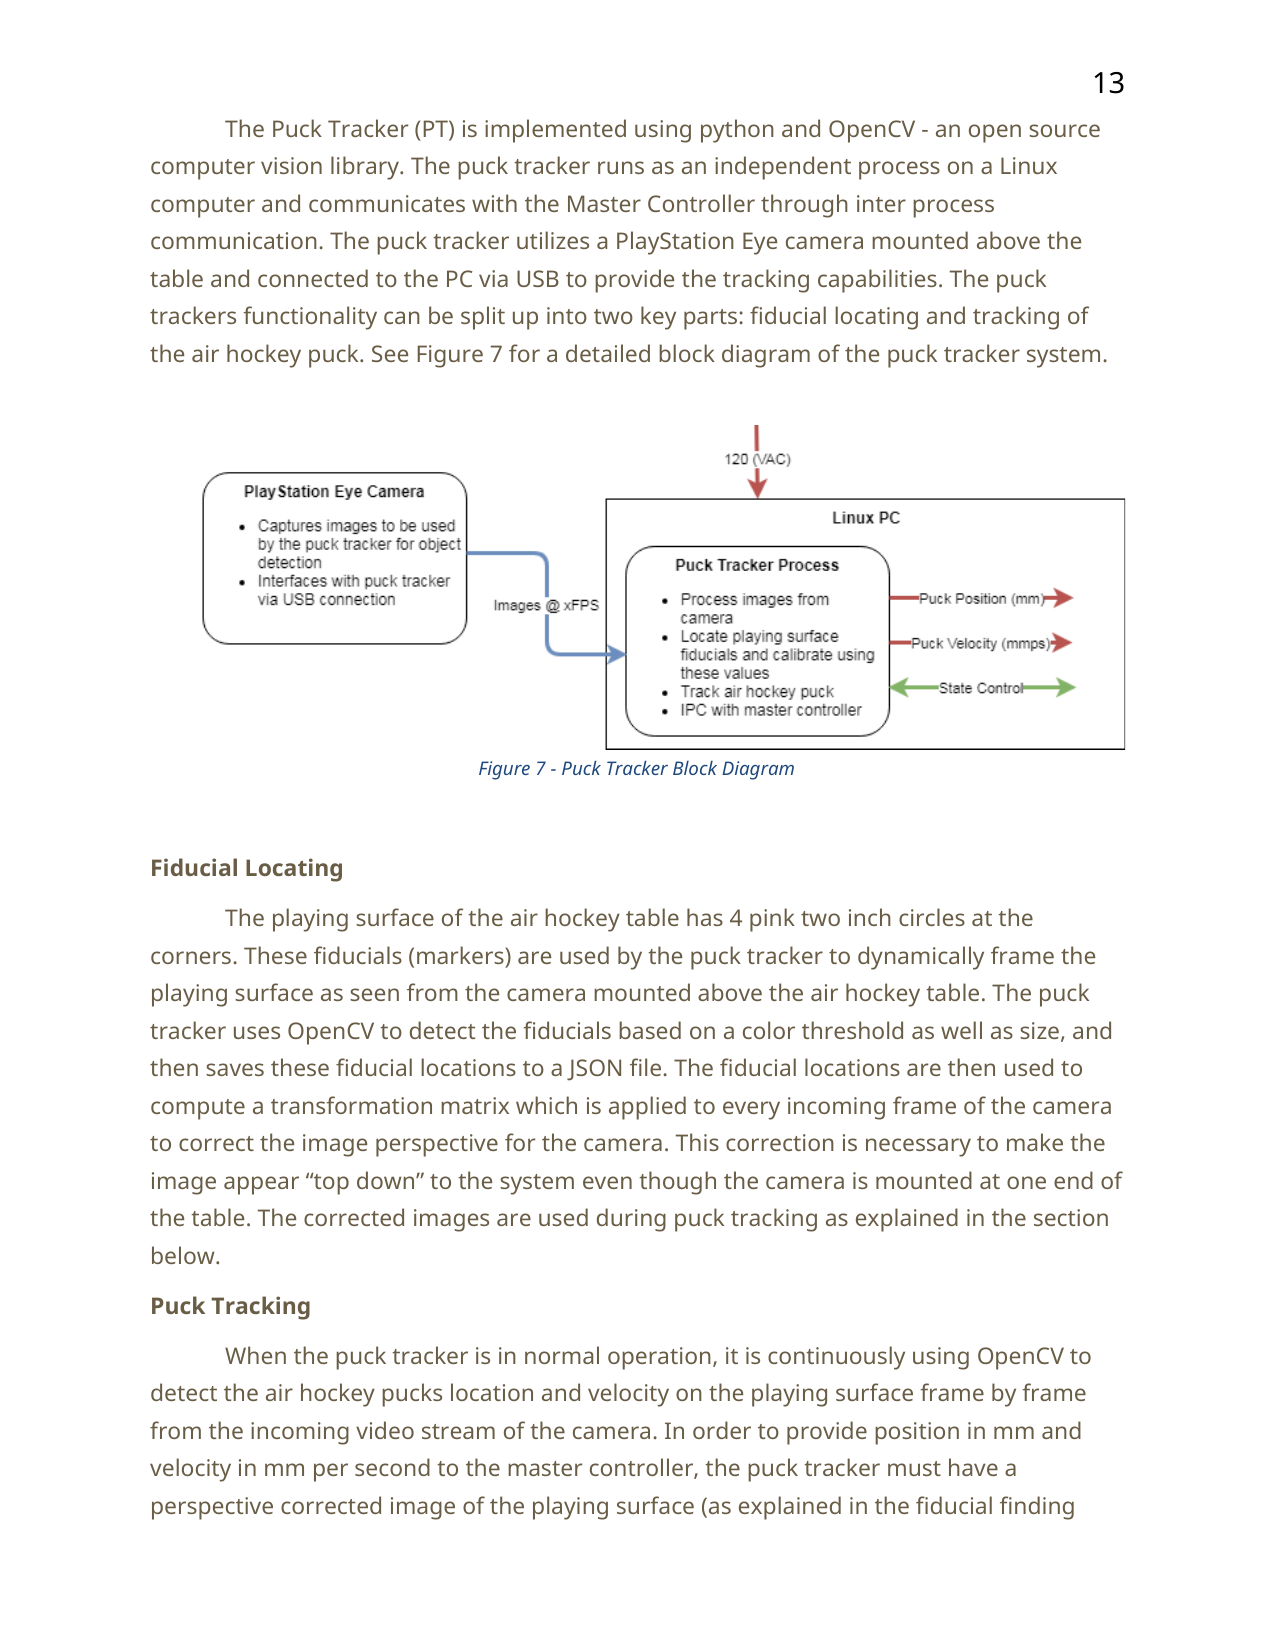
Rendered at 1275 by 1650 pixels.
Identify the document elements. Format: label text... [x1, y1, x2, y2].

text The Puck Tracker (PT) is implemented using python and OpenCV - an open source computer vision library. The puck tracker runs as an independent process on a Linux computer and communicates with the Master Controller through inter process communication. The puck tracker utilizes a PlayStation Eye camera mounted above the table and connected to the PC via USB to provide the tracking capabilities. The puck trackers functionality can be split up into two key parts: fiducial locating and tracking of the air hockey puck. See Figure 7 for a detailed block diagram of the puck tracker system. [150, 112, 1125, 369]
picture [150, 425, 1125, 750]
text Puck Tracking [150, 1289, 1125, 1321]
text The playing surface of the air hockey table has 4 pink two inch circles at the corners. These fiducials (markers) are used by the puck tracker to dynamically frame the playing surface as seen from the camera mounted above the air hockey table. The puck tracker uses OpenCV to detect the fiducials based on a color threshold as well as size, and then saves these fiducial locations to a JSON file. The fiducial locations are then used to compute a transformation matrix which is applied to every incoming frame of the camera to correct the image perspective for the camera. This correction is necessary to make the image appear “top down” to the system even though the camera is mounted at one end of the table. The corrected images are used during puck tracking as explained in the section below. [150, 902, 1125, 1271]
text Fiducial Locating [150, 852, 1125, 883]
text Figure 7 - Puck Tracker Block Diagram [150, 756, 1125, 781]
